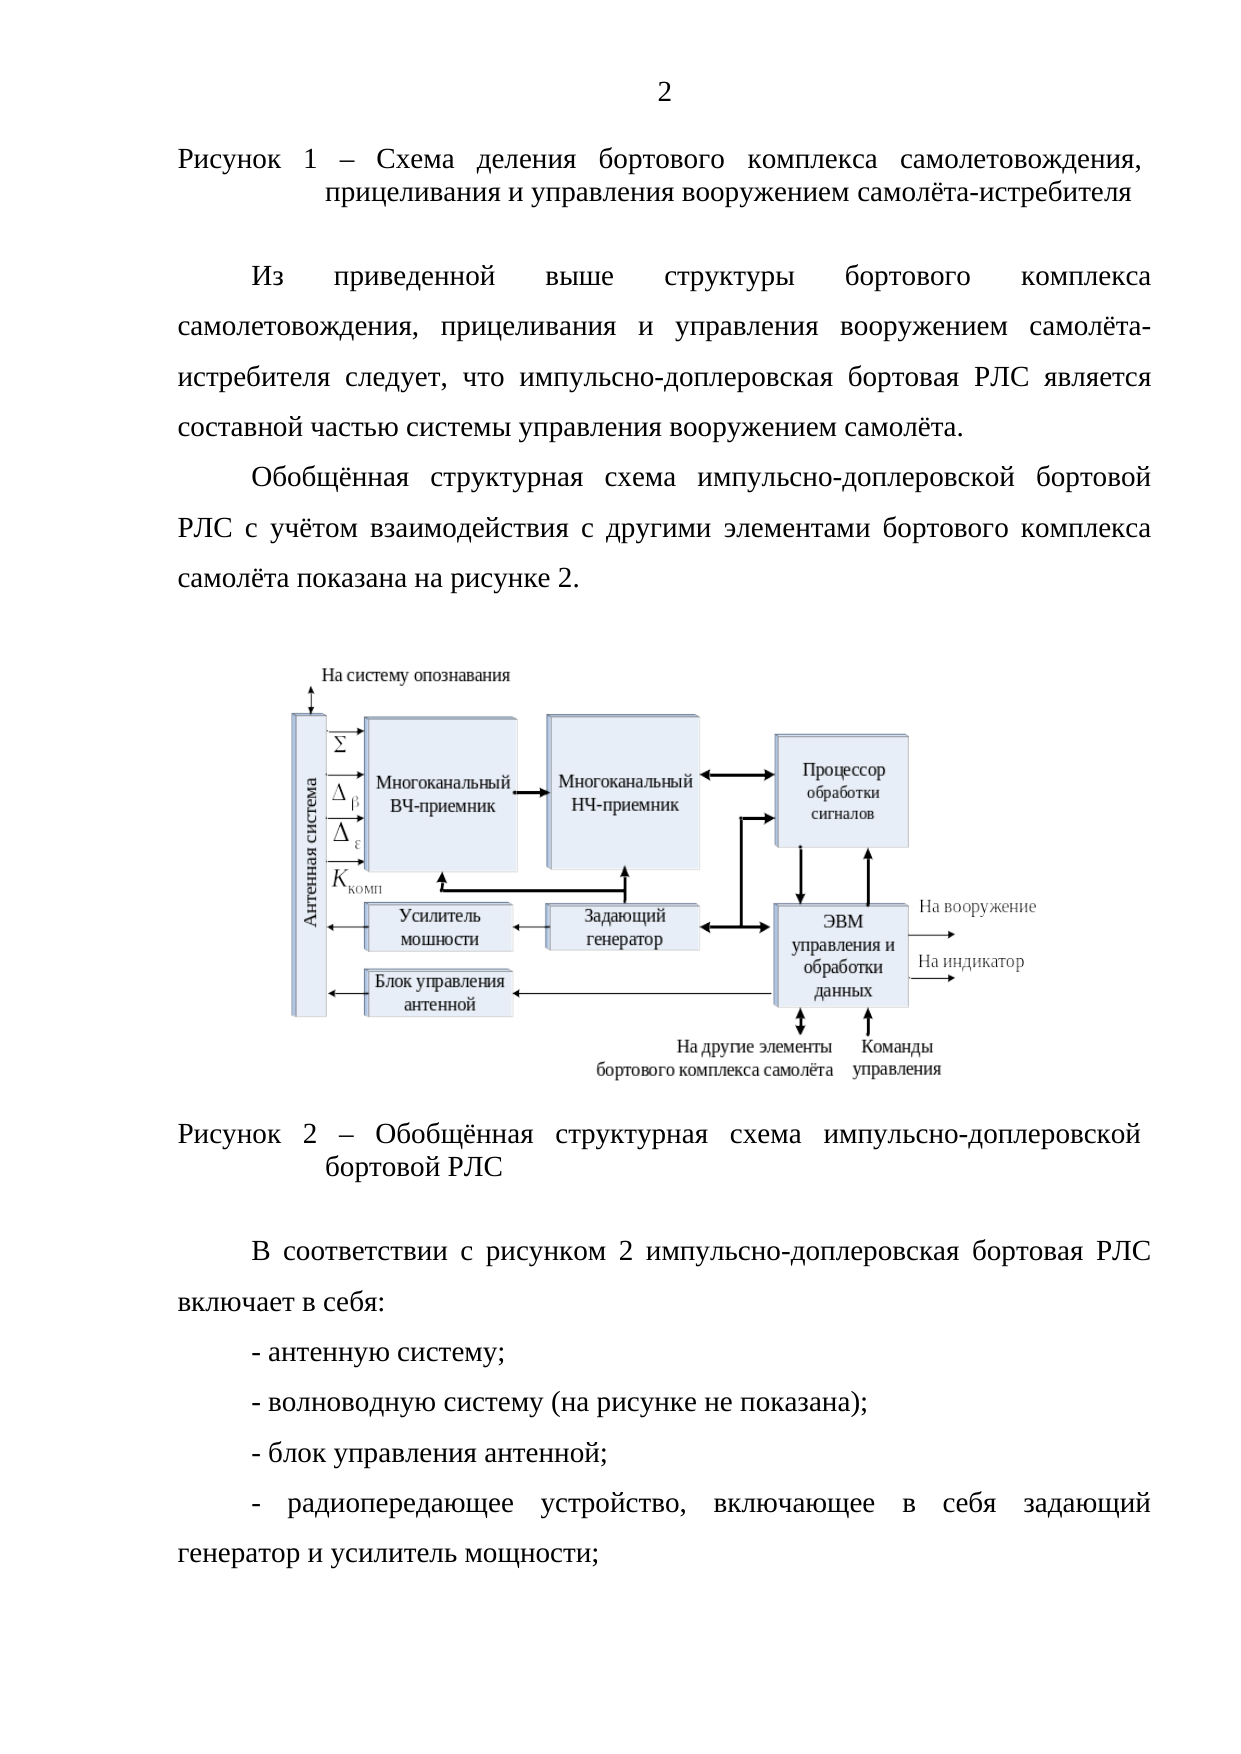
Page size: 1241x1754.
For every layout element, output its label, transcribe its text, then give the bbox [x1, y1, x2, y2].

text Из приведенной выше структуры бортового комплекса самолетовождения, прицеливания и управления вооружением самолёта-истребителя следует, что импульсно-доплеровская бортовая РЛС является составной частью системы управления вооружением самолёта. [177, 258, 1152, 443]
text Рисунок 1 – Схема деления бортового комплекса самолетовождения, прицеливания и управления вооружением самолёта-истребителя [177, 141, 1142, 208]
text - волноводную систему (на рисунке не показана); [177, 1384, 1152, 1418]
text Рисунок 2 – Обобщённая структурная схема импульсно-доплеровской бортовой РЛС [177, 1116, 1142, 1183]
text - радиопередающее устройство, включающее в себя задающий генератор и усилитель мощности; [177, 1485, 1152, 1569]
text Обобщённая структурная схема импульсно-доплеровской бортовой РЛС с учётом взаимодействия с другими элементами бортового комплекса самолёта показана на рисунке 2. [177, 459, 1152, 594]
text В соответствии с рисунком 2 импульсно-доплеровская бортовая РЛС включает в себя: [177, 1233, 1152, 1317]
text - антенную систему; [177, 1334, 1152, 1368]
text - блок управления антенной; [177, 1435, 1152, 1468]
